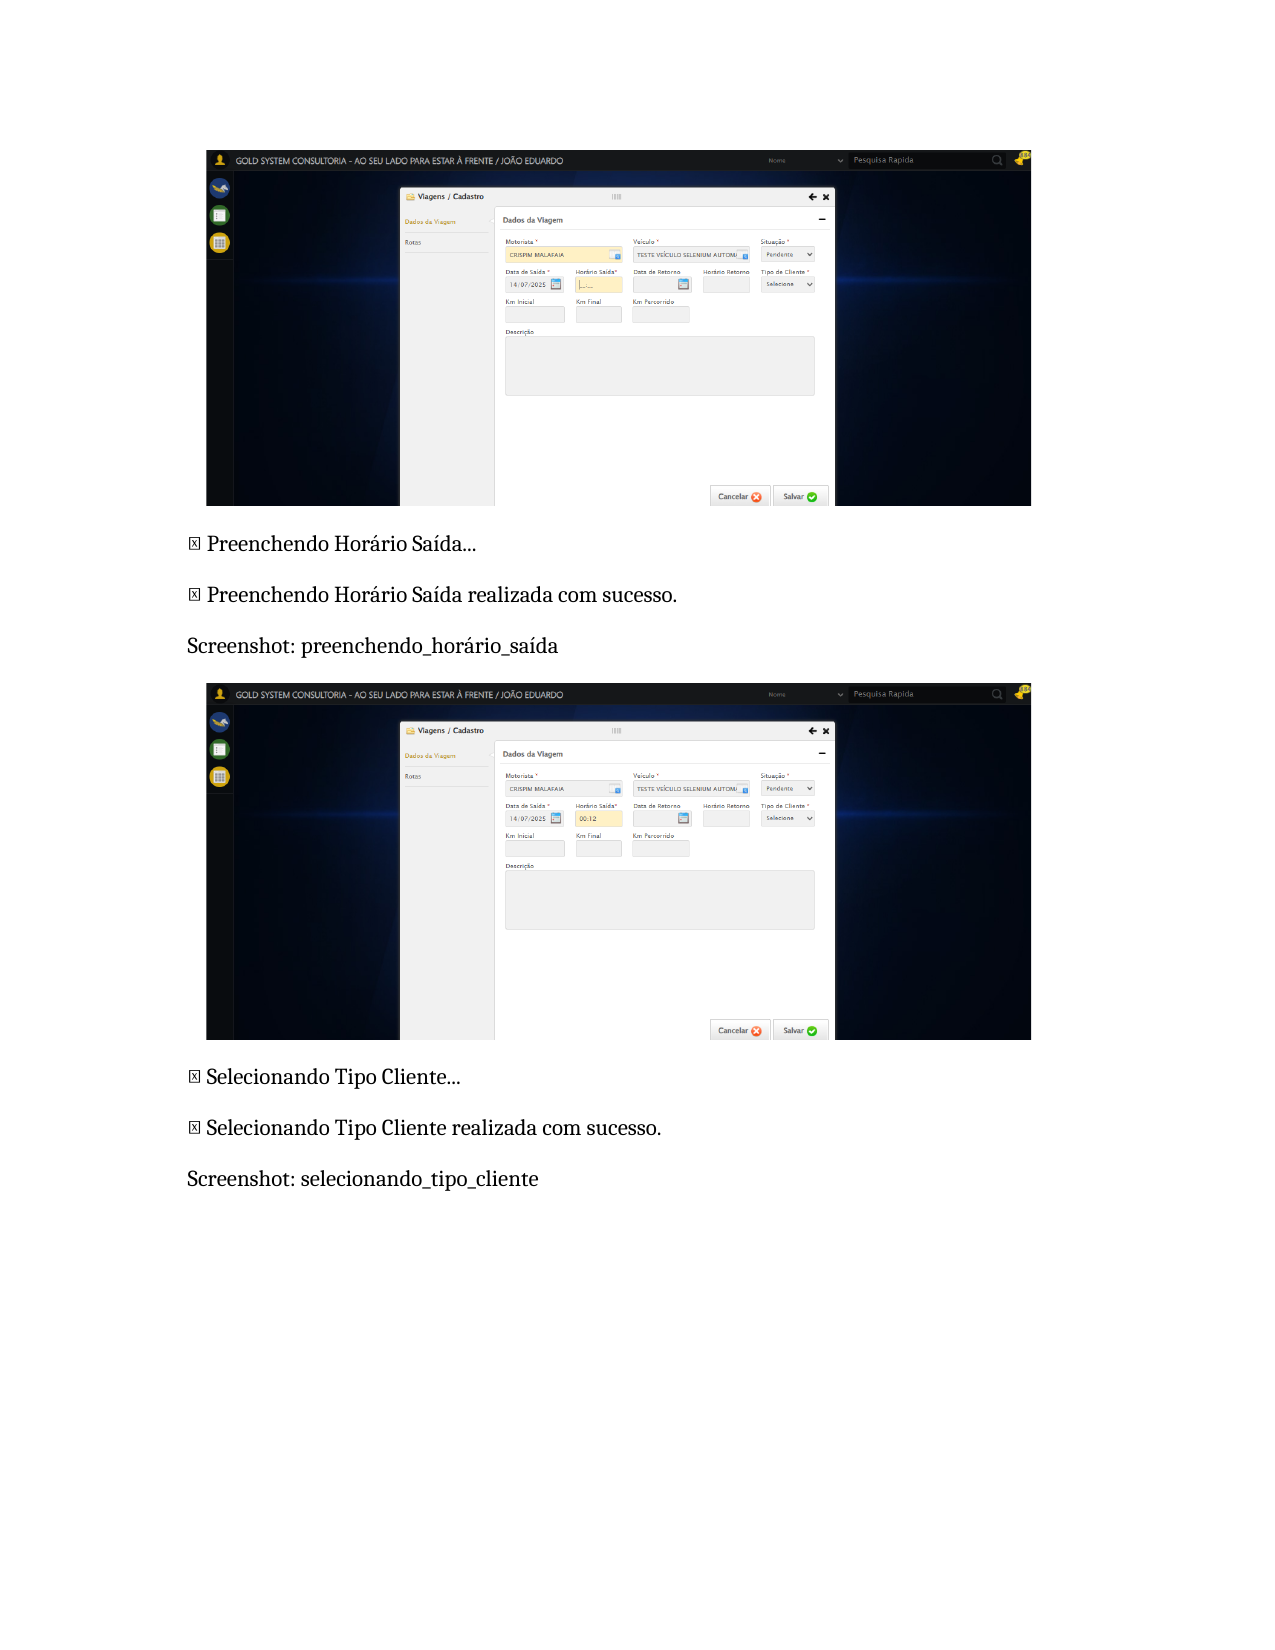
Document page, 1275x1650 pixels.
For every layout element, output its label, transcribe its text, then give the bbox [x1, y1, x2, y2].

text Screenshot: preenchendo_horário_saída [187, 632, 1087, 659]
text 🔄 Selecionando Tipo Cliente... [187, 1064, 1087, 1090]
text 🔄 Preenchendo Horário Saída... [187, 530, 1087, 557]
text ✅ Preenchendo Horário Saída realizada com sucesso. [187, 581, 1087, 608]
text ✅ Selecionando Tipo Cliente realizada com sucesso. [187, 1115, 1087, 1141]
text Screenshot: selecionando_tipo_cliente [187, 1166, 1087, 1192]
picture [206, 150, 1032, 506]
picture [206, 683, 1032, 1040]
